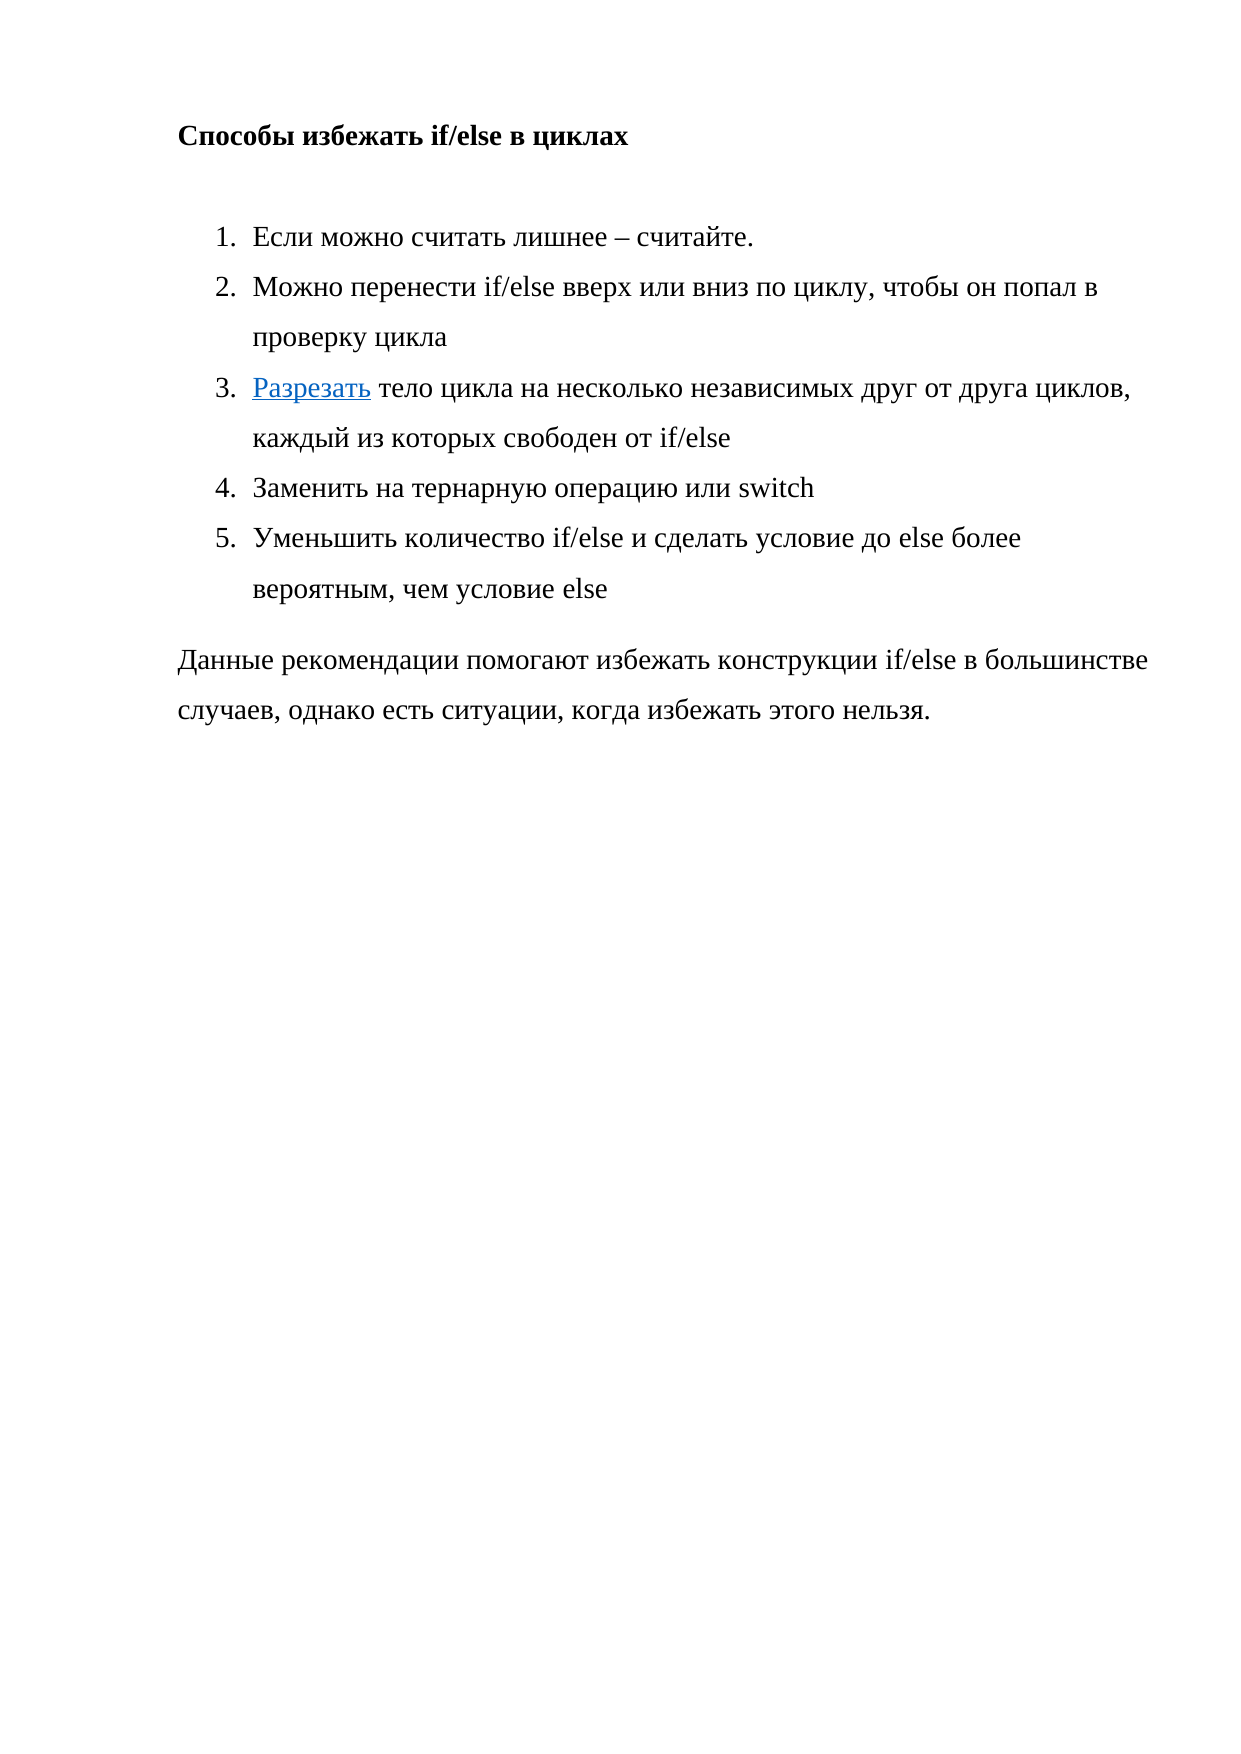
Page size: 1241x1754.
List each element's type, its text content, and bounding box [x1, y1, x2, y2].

list Если можно считать лишнее – считайте. [215, 219, 1152, 252]
text Данные рекомендации помогают избежать конструкции if/else в большинстве случаев, однако есть ситуации, когда избежать этого нельзя. [177, 642, 1152, 726]
list Уменьшить количество if/else и сделать условие до else более вероятным, чем условие else [215, 521, 1152, 604]
list Заменить на тернарную операцию или switch [215, 470, 1152, 504]
text Способы избежать if/else в циклах [177, 118, 1152, 152]
list Разрезать тело цикла на несколько независимых друг от друга циклов, каждый из которых свободен от if/else [215, 370, 1152, 453]
list Можно перенести if/else вверх или вниз по циклу, чтобы он попал в проверку цикла [215, 269, 1152, 353]
